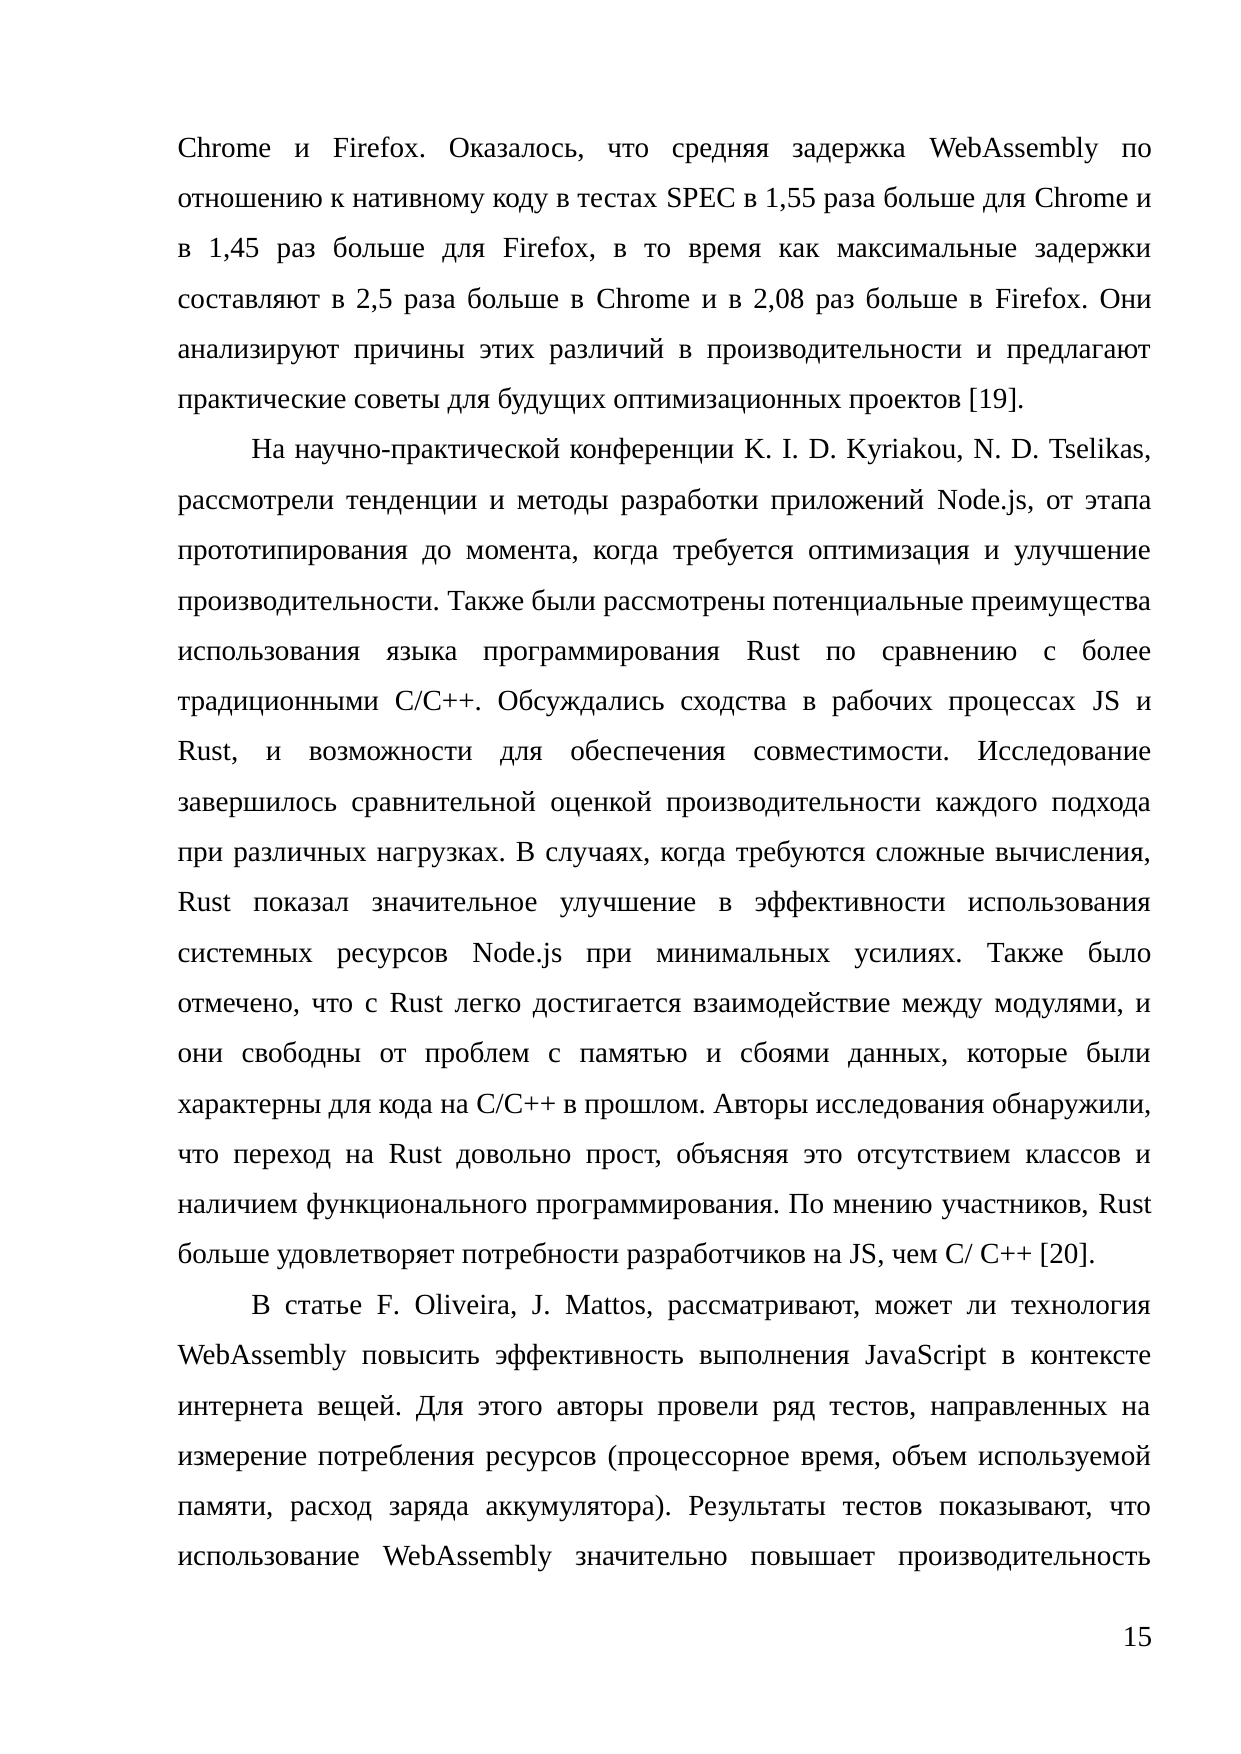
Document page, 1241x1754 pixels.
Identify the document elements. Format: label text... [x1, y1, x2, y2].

text На научно-практической конференции K. I. D. Kyriakou, N. D. Tselikas, рассмотрели тенденции и методы разработки приложений Node.js, от этапа прототипирования до момента, когда требуется оптимизация и улучшение производительности. Также были рассмотрены потенциальные преимущества использования языка программирования Rust по сравнению с более традиционными C/C++. Обсуждались сходства в рабочих процессах JS и Rust, и возможности для обеспечения совместимости. Исследование завершилось сравнительной оценкой производительности каждого подхода при различных нагрузках. В случаях, когда требуются сложные вычисления, Rust показал значительное улучшение в эффективности использования системных ресурсов Node.js при минимальных усилиях. Также было отмечено, что с Rust легко достигается взаимодействие между модулями, и они свободны от проблем с памятью и сбоями данных, которые были характерны для кода на C/C++ в прошлом. Авторы исследования обнаружили, что переход на Rust довольно прост, объясняя это отсутствием классов и наличием функционального программирования. По мнению участников, Rust больше удовлетворяет потребности разработчиков на JS, чем C/ C++ [20]. [177, 432, 1152, 1270]
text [177, 1287, 1152, 1572]
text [177, 130, 1152, 415]
